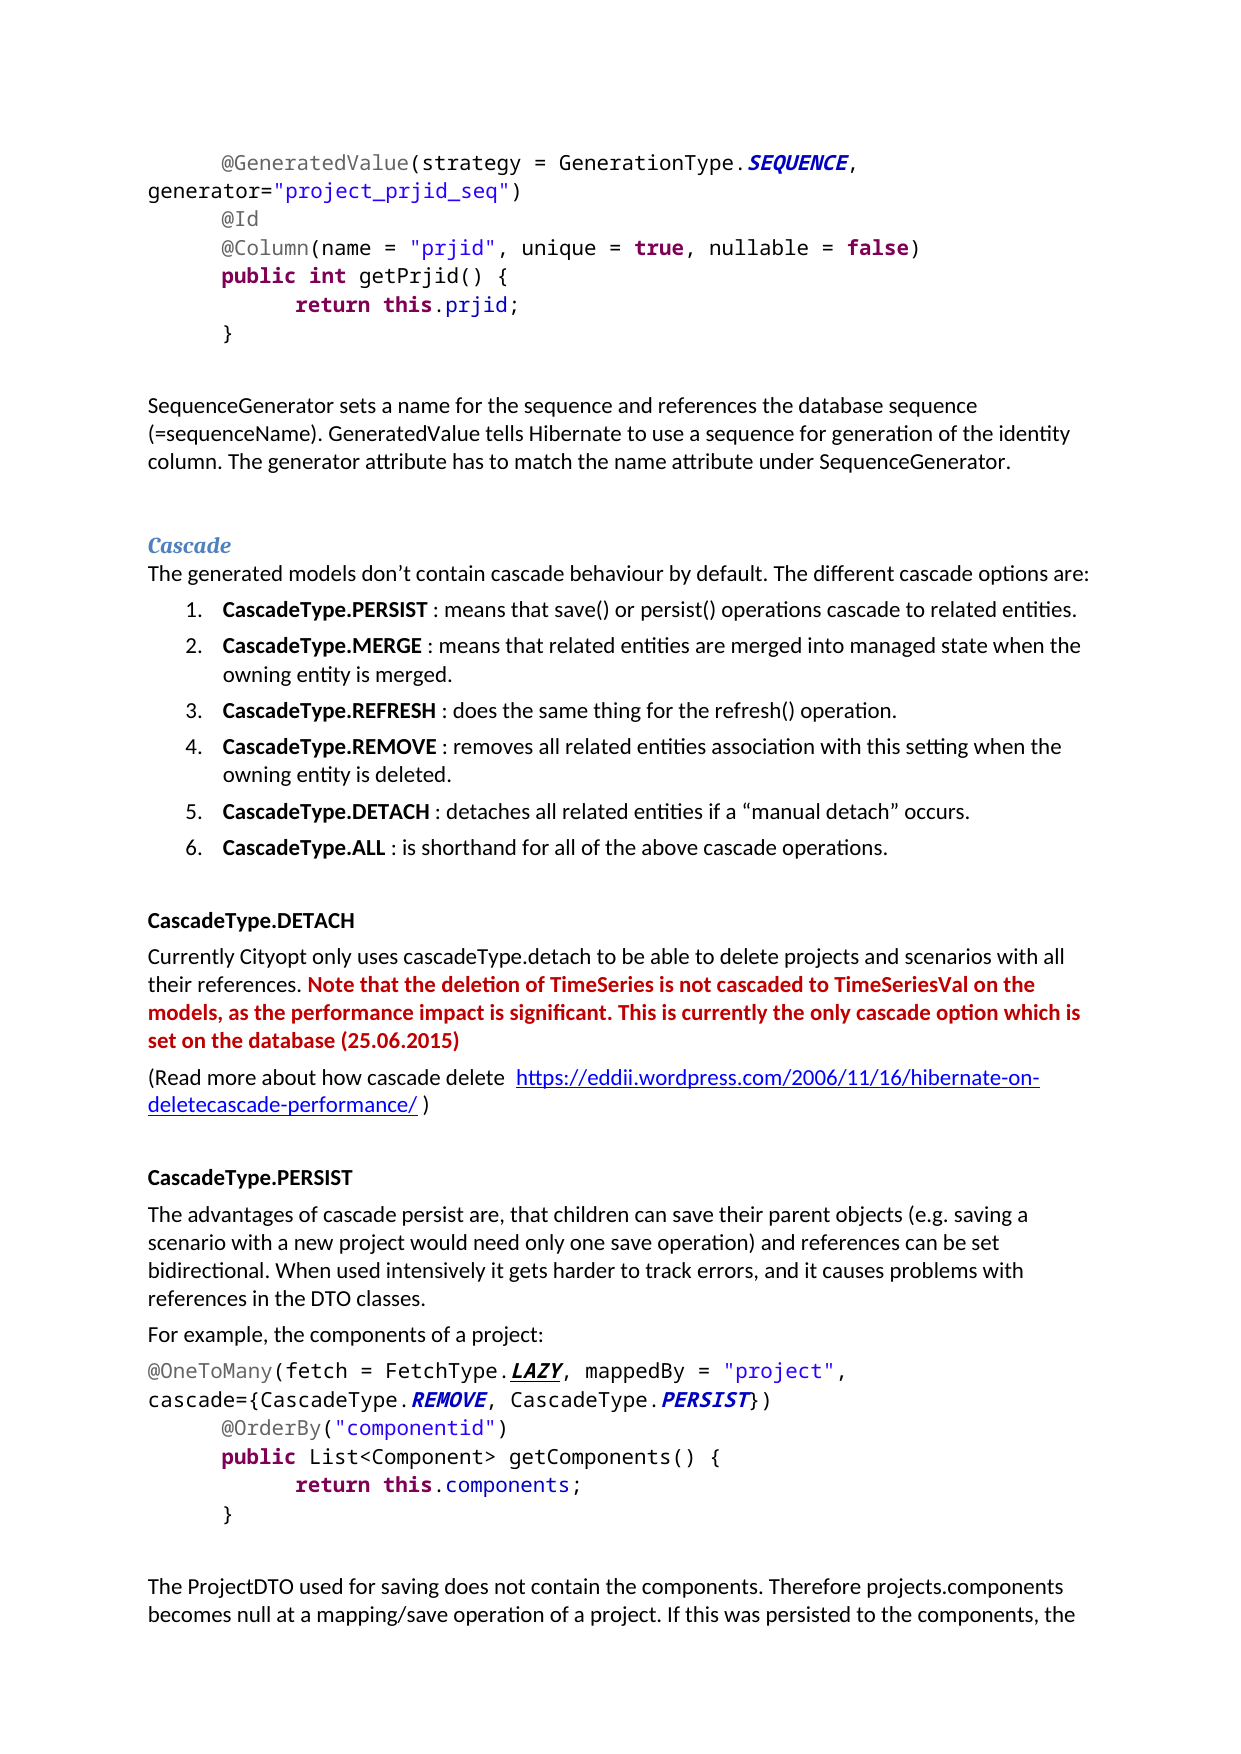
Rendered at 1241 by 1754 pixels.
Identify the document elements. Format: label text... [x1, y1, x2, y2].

text @OneToMany(fetch = FetchType.LAZY, mappedBy = "project", cascade={CascadeType.REMOVE, CascadeType.PERSIST}) [148, 1356, 1093, 1413]
list CascadeType.PERSIST : means that save() or persist() operations cascade to related entities. [185, 595, 1093, 623]
text SequenceGenerator sets a name for the sequence and references the database sequence (=sequenceName). GeneratedValue tells Hibernate to use a sequence for generation of the identity column. The generator attribute has to match the name attribute under SequenceGenerator. [148, 391, 1093, 475]
text The generated models don’t contain cascade behaviour by default. The different cascade options are: [148, 559, 1093, 587]
text @Column(name = "prjid", unique = true, nullable = false) [148, 233, 1093, 261]
text The advantages of cascade persist are, that children can save their parent objects (e.g. saving a scenario with a new project would need only one save operation) and references can be set bidirectional. When used intensively it gets harder to track errors, and it causes problems with references in the DTO classes. [148, 1200, 1093, 1312]
list CascadeType.REFRESH : does the same thing for the refresh() operation. [185, 696, 1093, 724]
list CascadeType.MERGE : means that related entities are merged into managed state when the owning entity is merged. [185, 632, 1093, 688]
text public List<Component> getComponents() { [148, 1442, 1093, 1470]
text public int getPrjid() { [148, 261, 1093, 290]
text } [148, 318, 1093, 347]
text (Read more about how cascade delete https://eddii.wordpress.com/2006/11/16/hibernate-on-deletecascade-performance/ ) [148, 1063, 1093, 1119]
text return this.prjid; [148, 290, 1093, 318]
text CascadeType.DETACH [148, 906, 1093, 934]
text For example, the components of a project: [148, 1320, 1093, 1348]
list CascadeType.REMOVE : removes all related entities association with this setting when the owning entity is deleted. [185, 732, 1093, 788]
text Currently Cityopt only uses cascadeType.detach to be able to delete projects and scenarios with all their references. Note that the deletion of TimeSeries is not cascaded to TimeSeriesVal on the models, as the performance impact is significant. This is currently the only cascade option which is set on the database (25.06.2015) [148, 942, 1093, 1054]
list CascadeType.DETACH : detaches all related entities if a “manual detach” occurs. [185, 797, 1093, 825]
subtitle Cascade [148, 533, 1093, 559]
text return this.components; [148, 1470, 1093, 1499]
text CascadeType.PERSIST [148, 1163, 1093, 1191]
text @OrderBy("componentid") [148, 1413, 1093, 1442]
text } [148, 1499, 1093, 1527]
text @GeneratedValue(strategy = GenerationType.SEQUENCE, generator="project_prjid_seq") [148, 148, 1093, 204]
text @Id [148, 204, 1093, 233]
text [148, 1572, 1093, 1628]
list CascadeType.ALL : is shorthand for all of the above cascade operations. [185, 833, 1093, 861]
